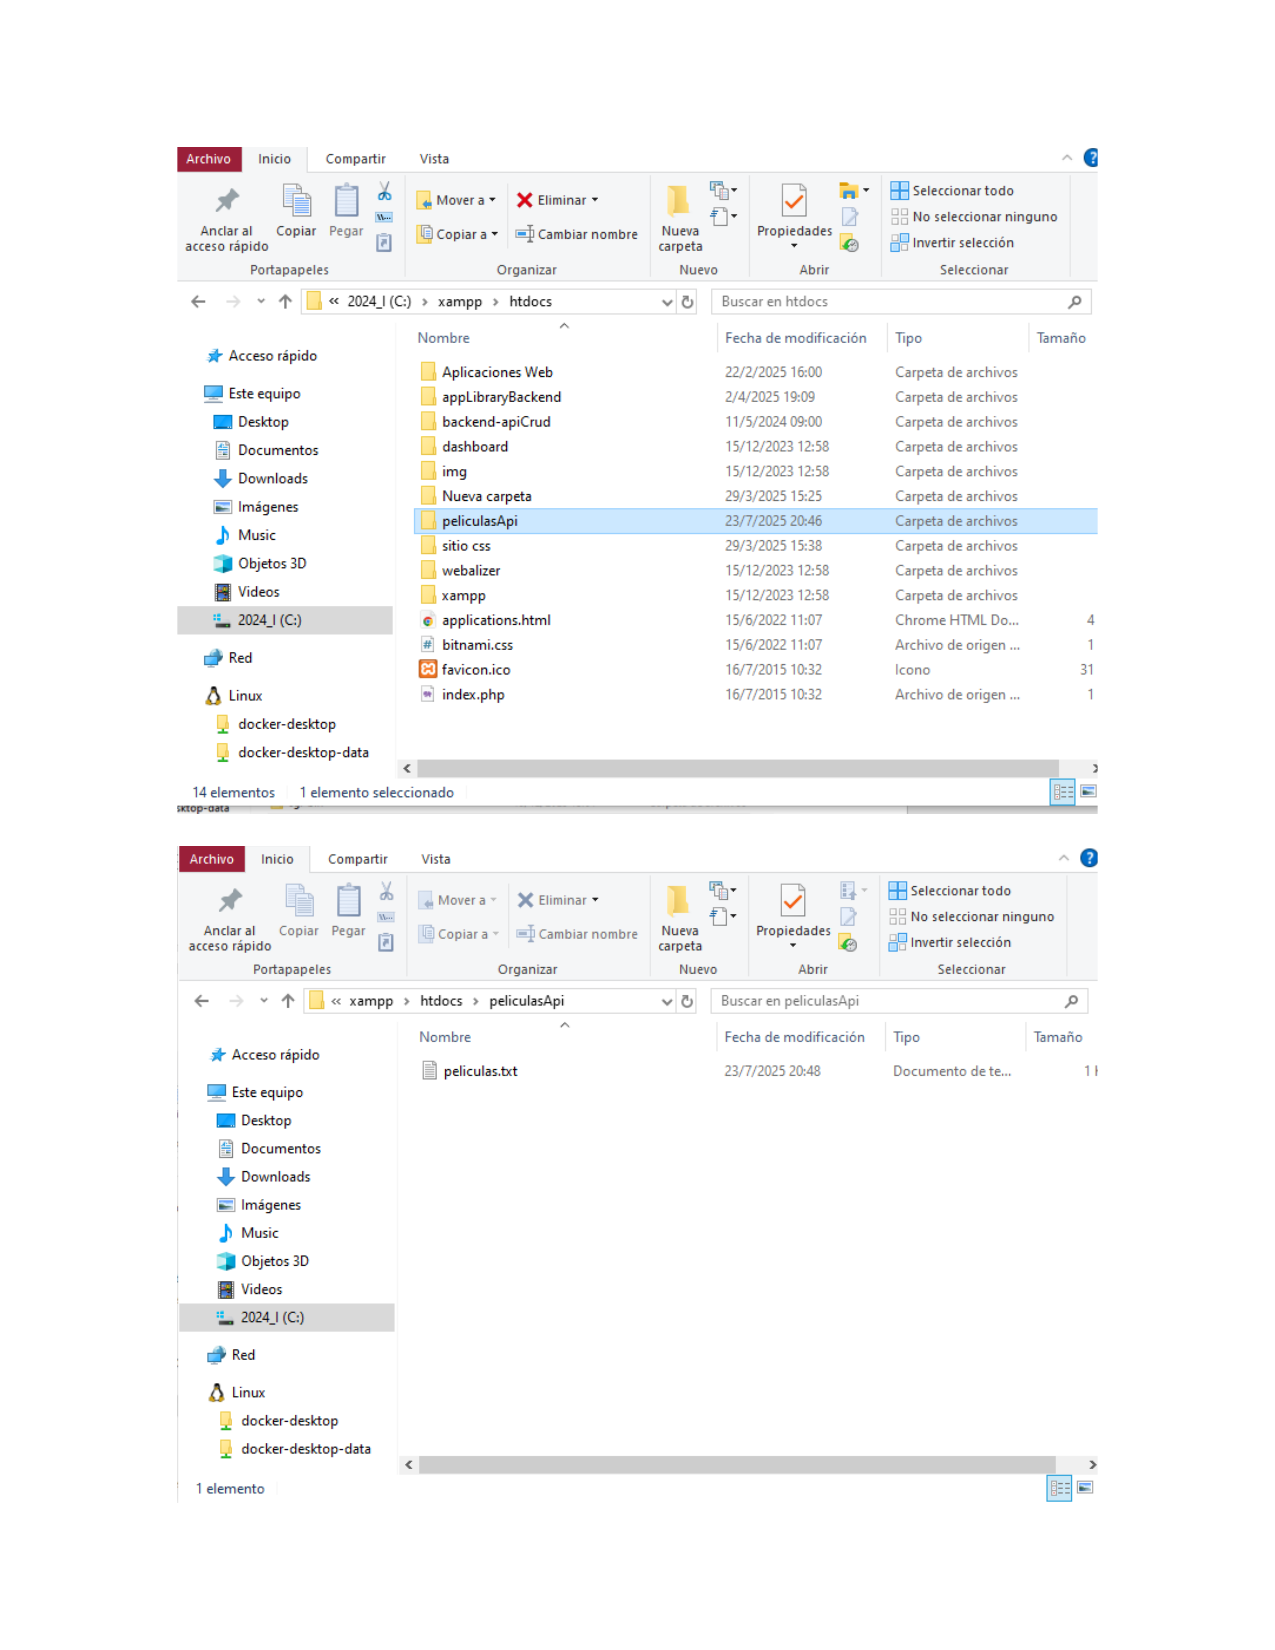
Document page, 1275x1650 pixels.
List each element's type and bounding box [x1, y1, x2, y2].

picture [177, 846, 1098, 1503]
picture [177, 147, 1098, 814]
